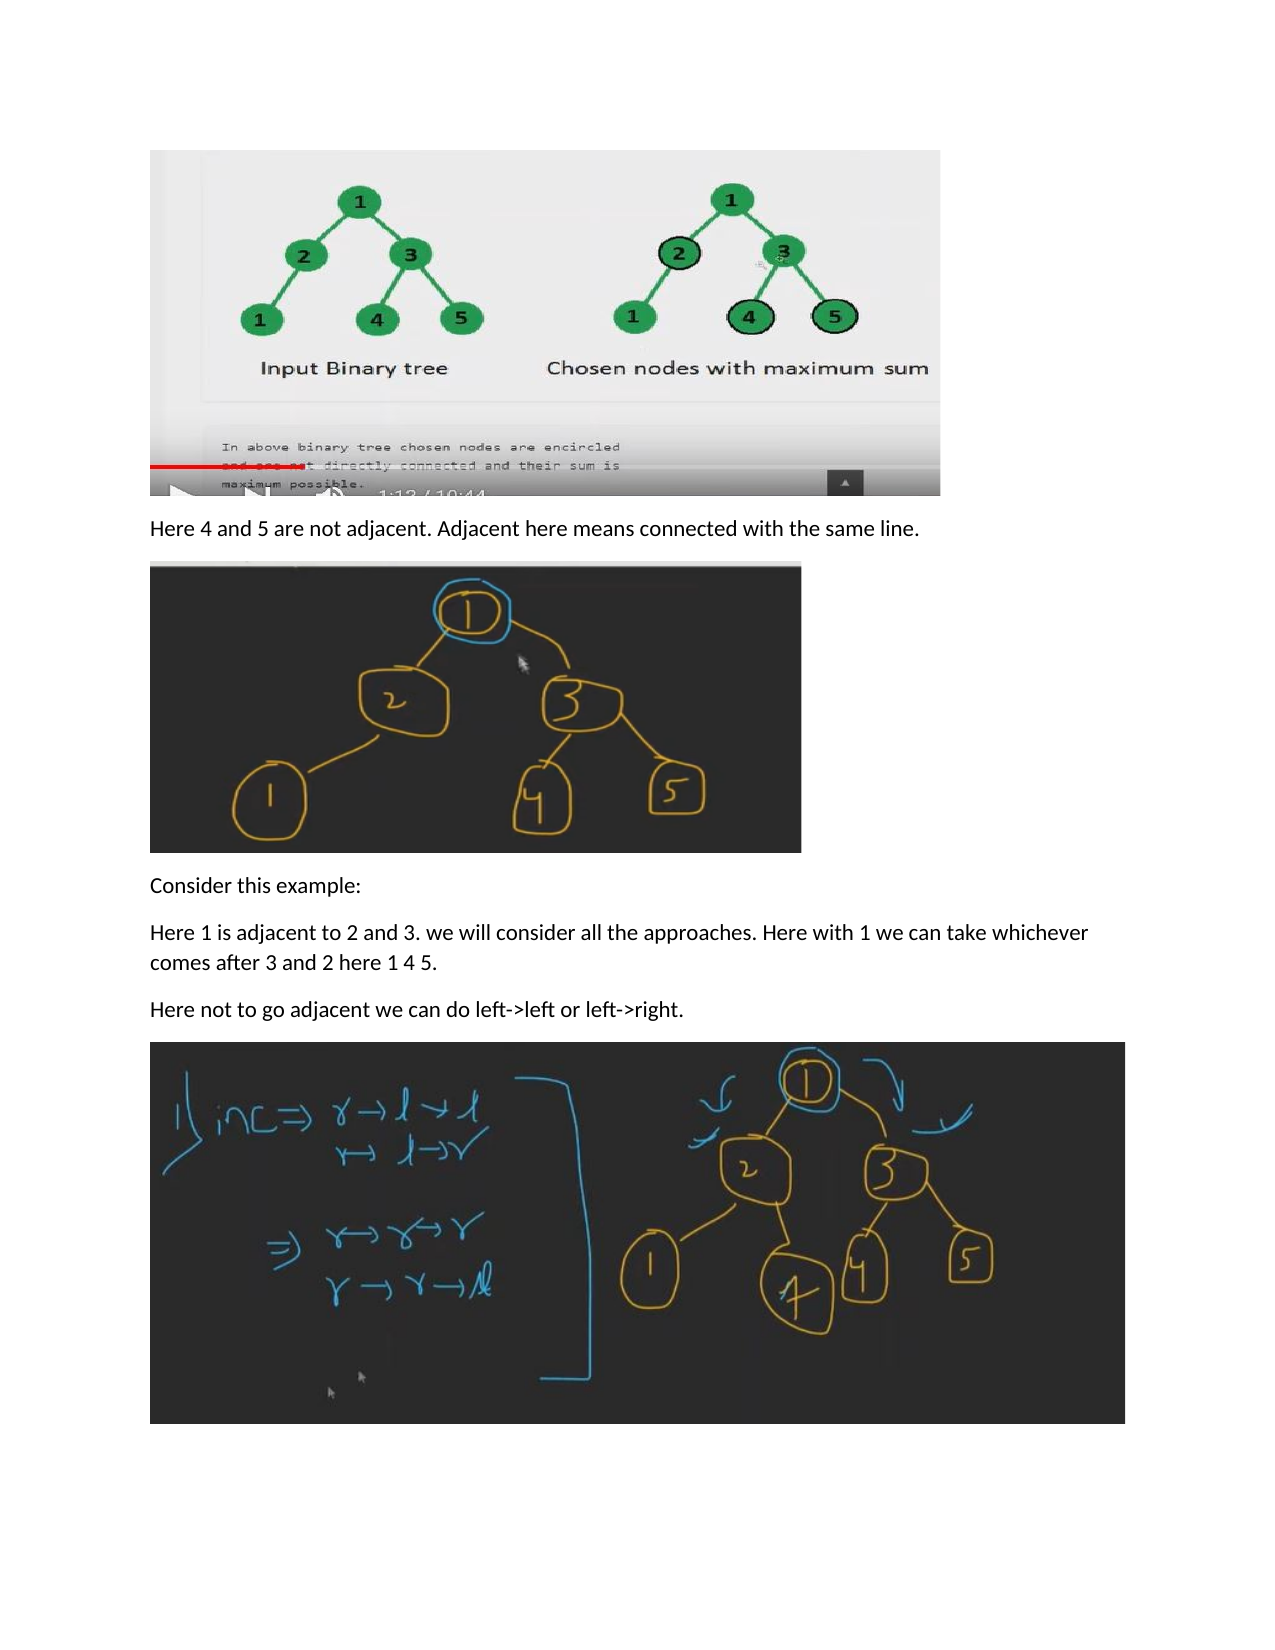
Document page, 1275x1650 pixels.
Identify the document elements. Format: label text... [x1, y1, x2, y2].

text Here 4 and 5 are not adjacent. Adjacent here means connected with the same line. [150, 514, 1125, 542]
picture [150, 1042, 1125, 1424]
picture [150, 561, 802, 853]
picture [150, 150, 941, 496]
text Here 1 is adjacent to 2 and 3. we will consider all the approaches. Here with 1 we can take whichever comes after 3 and 2 here 1 4 5. [150, 918, 1125, 976]
text Here not to go adjacent we can do left->left or left->right. [150, 995, 1125, 1023]
text Consider this example: [150, 871, 1125, 899]
